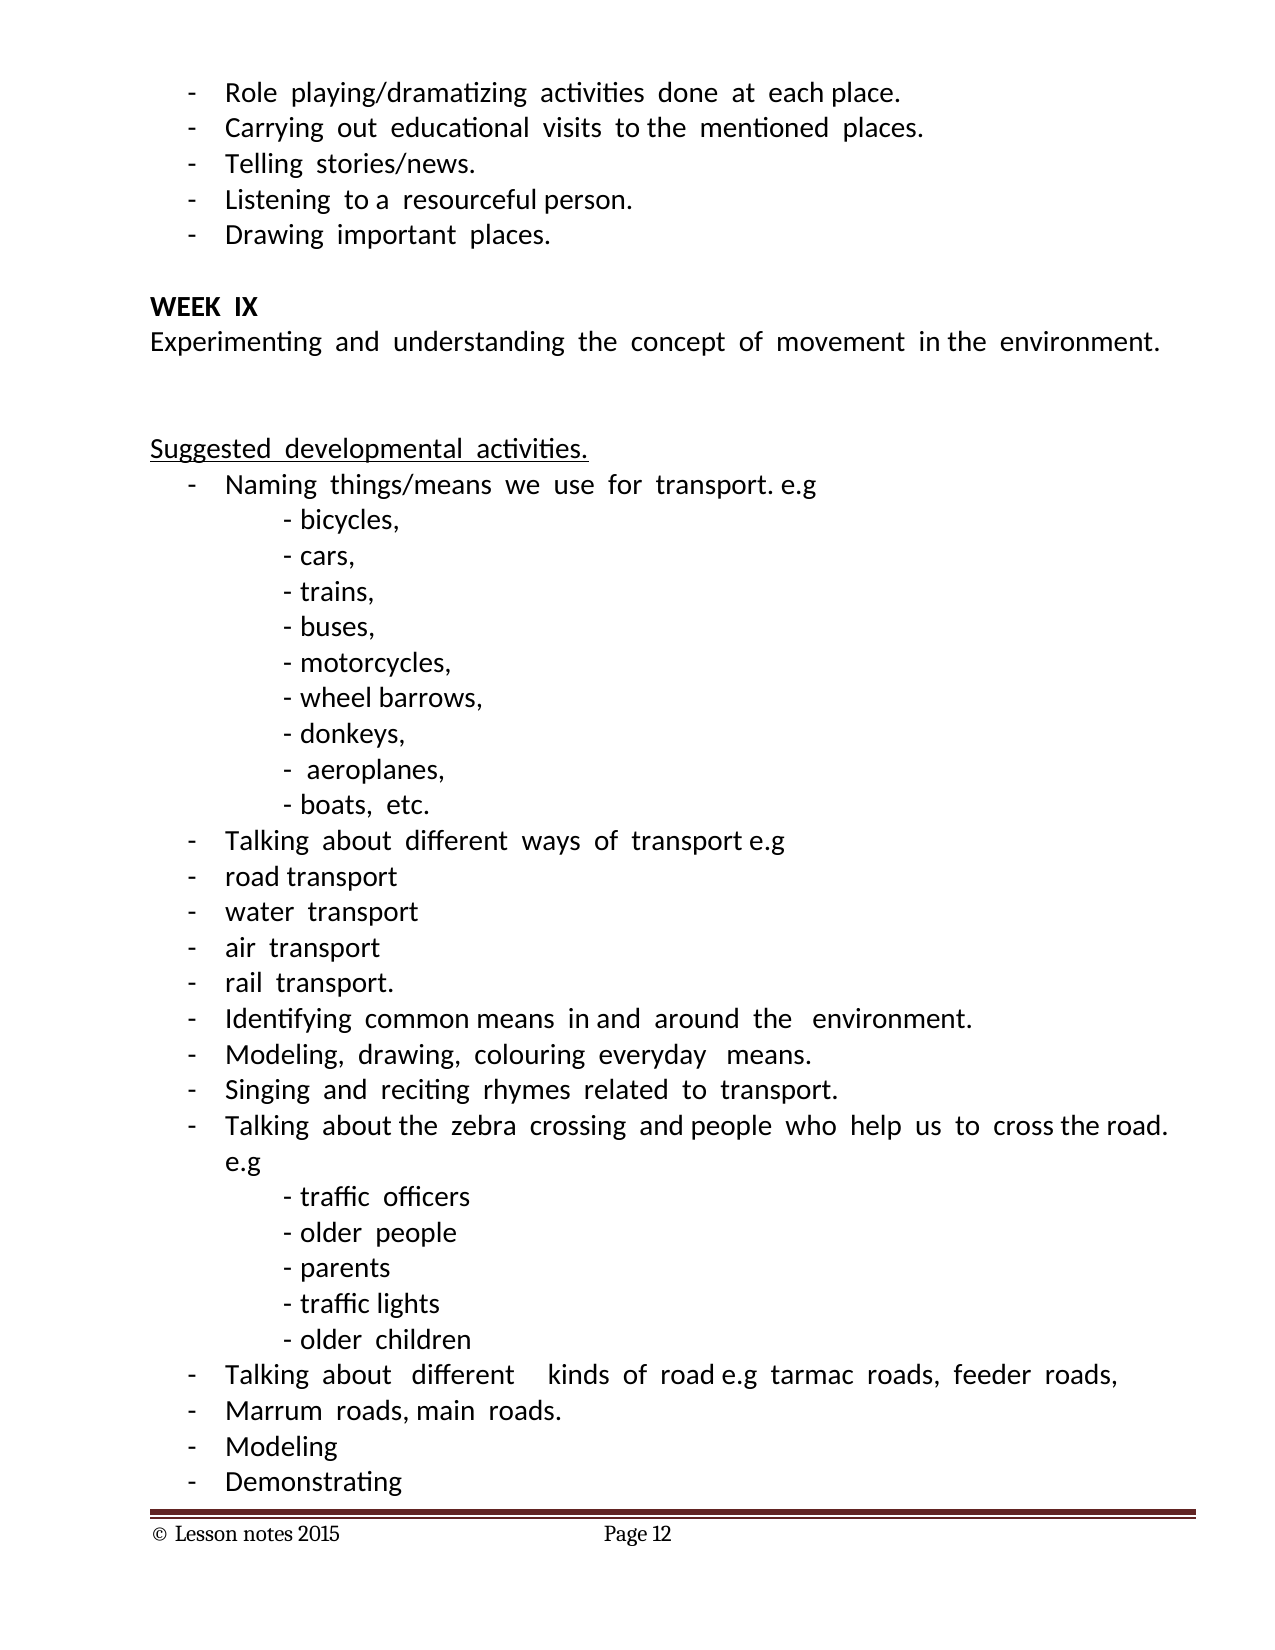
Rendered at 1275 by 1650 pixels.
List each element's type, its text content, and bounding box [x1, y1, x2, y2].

list cars, [225, 537, 1196, 573]
list trains, [225, 573, 1196, 608]
list buses, [225, 608, 1196, 644]
text Suggested developmental activities. [150, 430, 1196, 466]
list Modeling, drawing, colouring everyday means. [187, 1036, 1196, 1071]
list boats, etc. [225, 786, 1196, 822]
list Talking about different ways of transport e.g [187, 822, 1196, 858]
list Demonstrating [187, 1463, 1196, 1499]
text WEEK IX [150, 288, 1196, 323]
list Modeling [187, 1428, 1196, 1463]
list older people [225, 1214, 1196, 1249]
list road transport [187, 858, 1196, 893]
list bicycles, [225, 501, 1196, 537]
list Singing and reciting rhymes related to transport. [187, 1071, 1196, 1107]
list air transport [187, 929, 1196, 964]
list water transport [187, 893, 1196, 929]
list traffic officers [225, 1178, 1196, 1214]
list Talking about different kinds of road e.g tarmac roads, feeder roads, [187, 1356, 1196, 1392]
list rail transport. [187, 964, 1196, 1000]
list Drawing important places. [187, 216, 1196, 252]
list Identifying common means in and around the environment. [187, 1000, 1196, 1036]
text Experimenting and understanding the concept of movement in the environment. [150, 323, 1196, 359]
list aeroplanes, [225, 751, 1196, 786]
list Listening to a resourceful person. [187, 181, 1196, 216]
list traffic lights [225, 1285, 1196, 1321]
list Role playing/dramatizing activities done at each place. [187, 74, 1196, 109]
list Marrum roads, main roads. [187, 1392, 1196, 1428]
list parents [225, 1249, 1196, 1285]
list older children [225, 1321, 1196, 1356]
list Talking about the zebra crossing and people who help us to cross the road. e.g [187, 1107, 1196, 1178]
list wheel barrows, [225, 679, 1196, 715]
list motorcycles, [225, 644, 1196, 679]
list Carrying out educational visits to the mentioned places. [187, 109, 1196, 145]
list Naming things/means we use for transport. e.g [187, 466, 1196, 501]
list donkeys, [225, 715, 1196, 751]
list Telling stories/news. [187, 145, 1196, 181]
